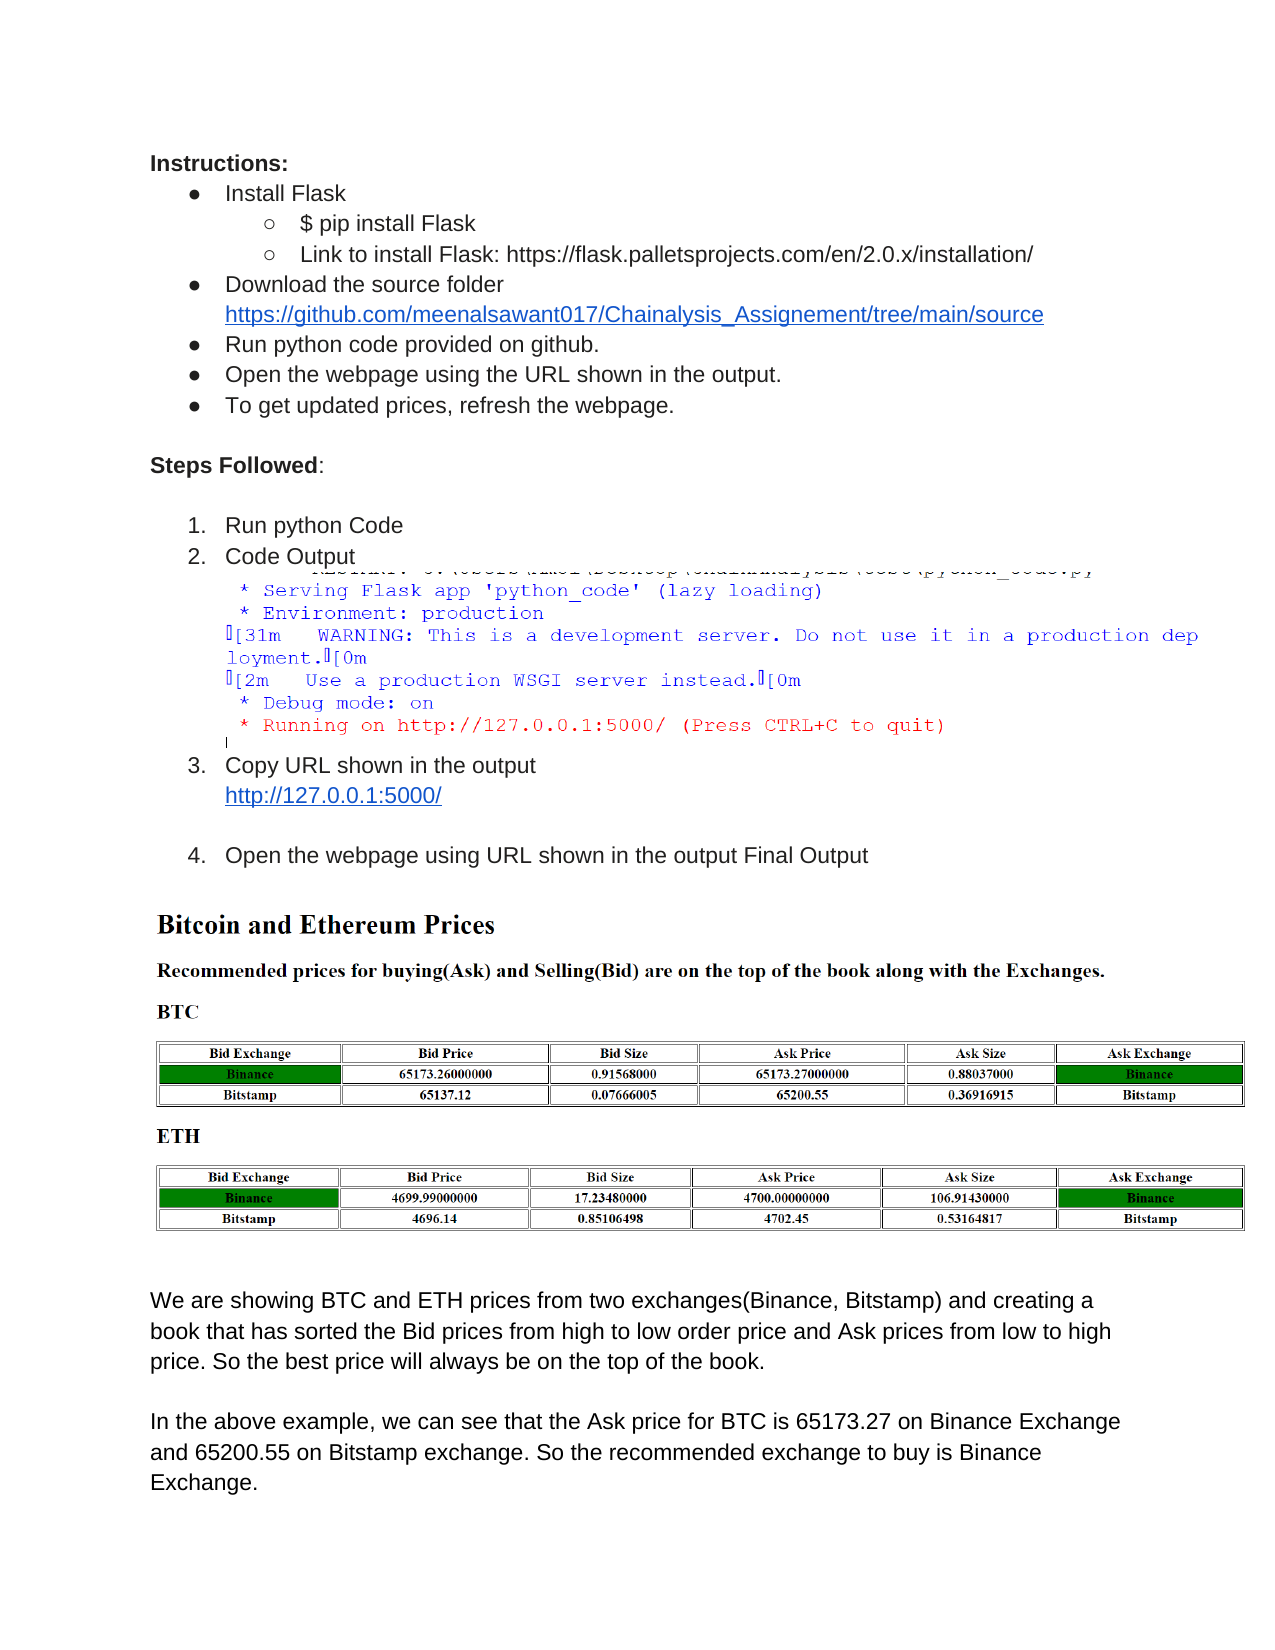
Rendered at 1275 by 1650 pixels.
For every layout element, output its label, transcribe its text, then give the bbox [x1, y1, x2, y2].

picture [150, 902, 1250, 1254]
list Link to install Flask: https://flask.palletsprojects.com/en/2.0.x/installation/ [262, 241, 1125, 267]
list Run python Code [187, 512, 1125, 539]
list Code Output [187, 543, 1125, 569]
list Copy URL shown in the output [187, 752, 1125, 778]
list Open the webpage using URL shown in the output Final Output [187, 842, 1125, 869]
list $ pip install Flask [262, 210, 1125, 237]
text We are showing BTC and ETH prices from two exchanges(Binance, Bitstamp) and creating a book that has sorted the Bid prices from high to low order price and Ask prices from low to high price. So the best price will always be on the top of the book. [150, 1287, 1125, 1374]
list Install Flask [187, 180, 1125, 207]
list Run python code provided on github. [187, 331, 1125, 358]
text https://github.com/meenalsawant017/Chainalysis_Assignement/tree/main/source [225, 301, 1125, 327]
list To get updated prices, refresh the webpage. [187, 392, 1125, 418]
text Instructions: [150, 150, 1125, 176]
text In the above example, we can see that the Ask price for BTC is 65173.27 on Binance Exchange and 65200.55 on Bitstamp exchange. So the recommended exchange to buy is Binance Exchange. [150, 1408, 1125, 1495]
text Steps Followed: [150, 452, 1125, 478]
picture [225, 572, 1200, 748]
text http://127.0.0.1:5000/ [225, 782, 1125, 808]
list Download the source folder [187, 271, 1125, 297]
list Open the webpage using the URL shown in the output. [187, 361, 1125, 388]
